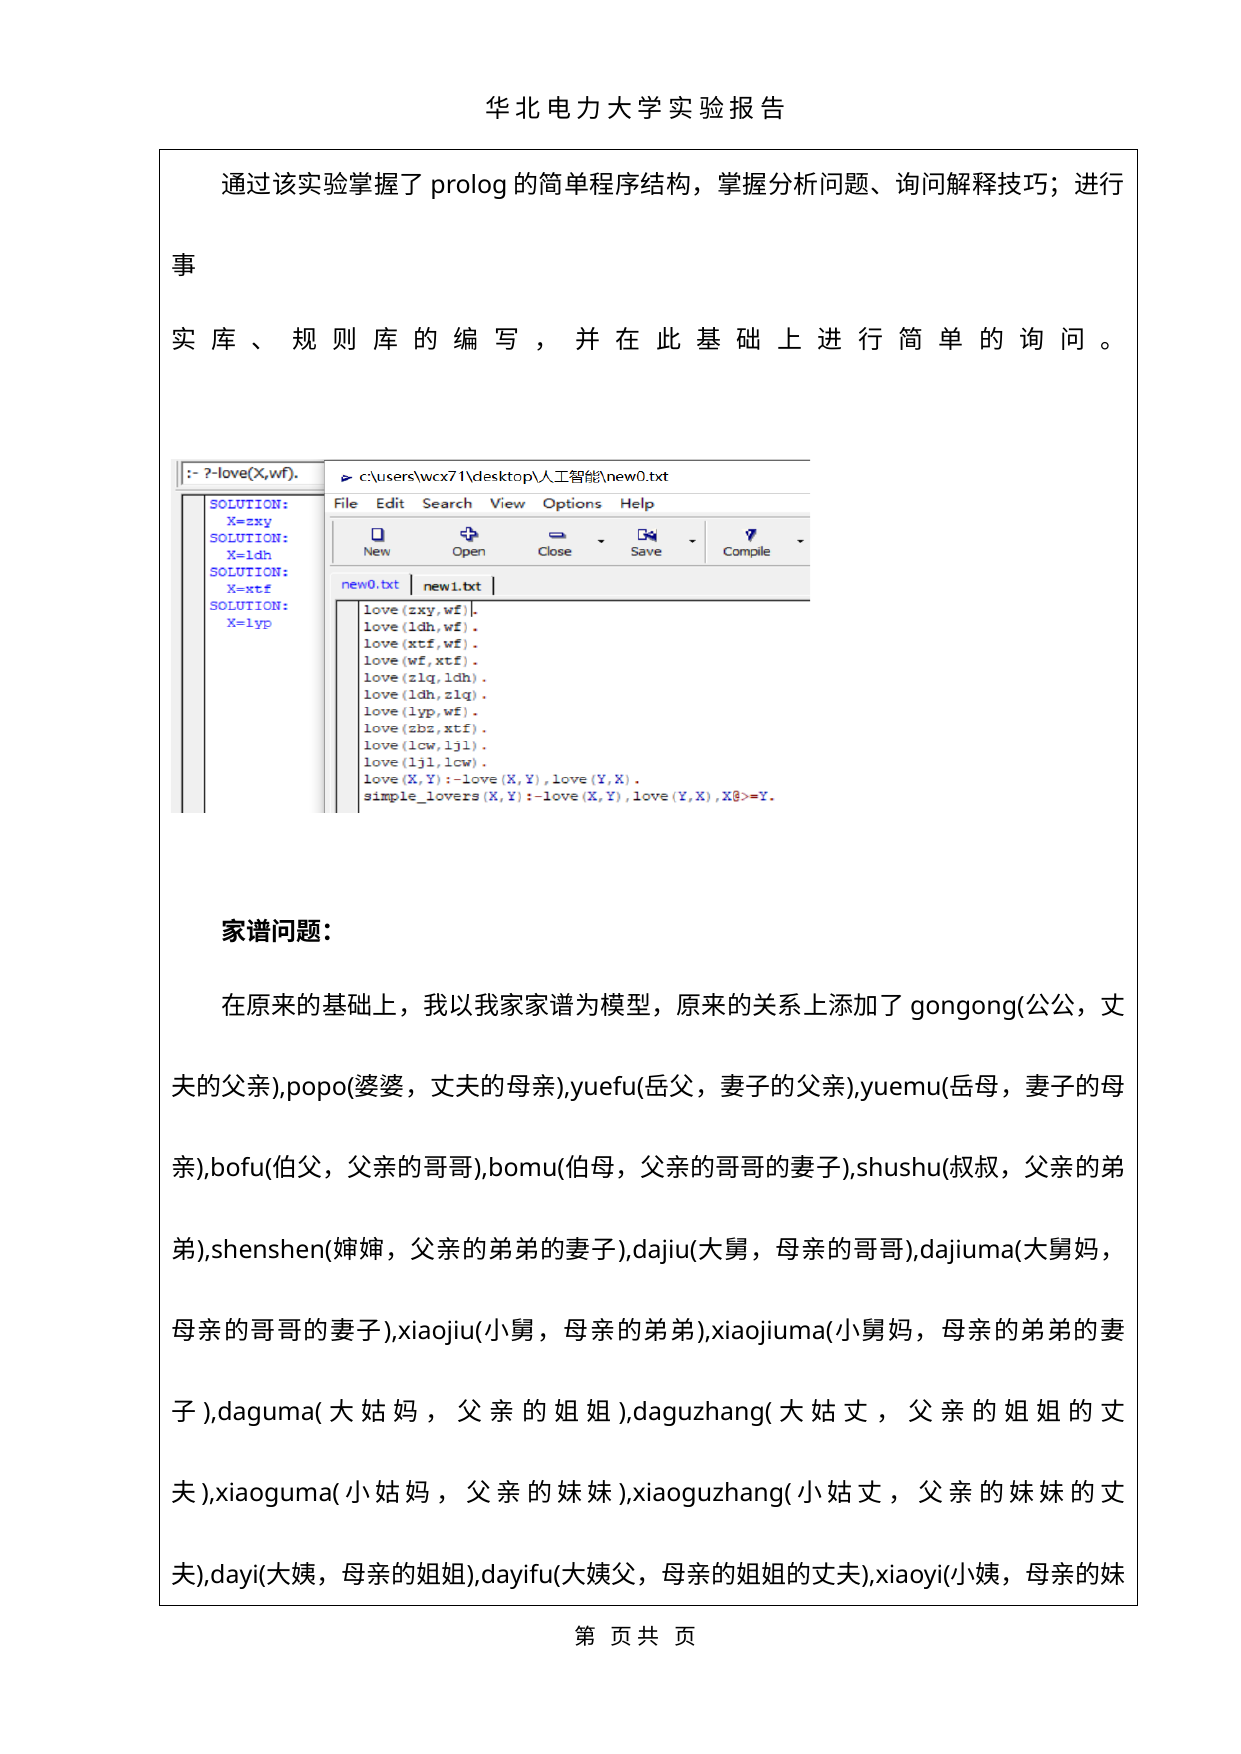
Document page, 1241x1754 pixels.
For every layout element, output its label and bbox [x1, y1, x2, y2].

table_header [160, 150, 1137, 1605]
picture [170, 459, 811, 813]
